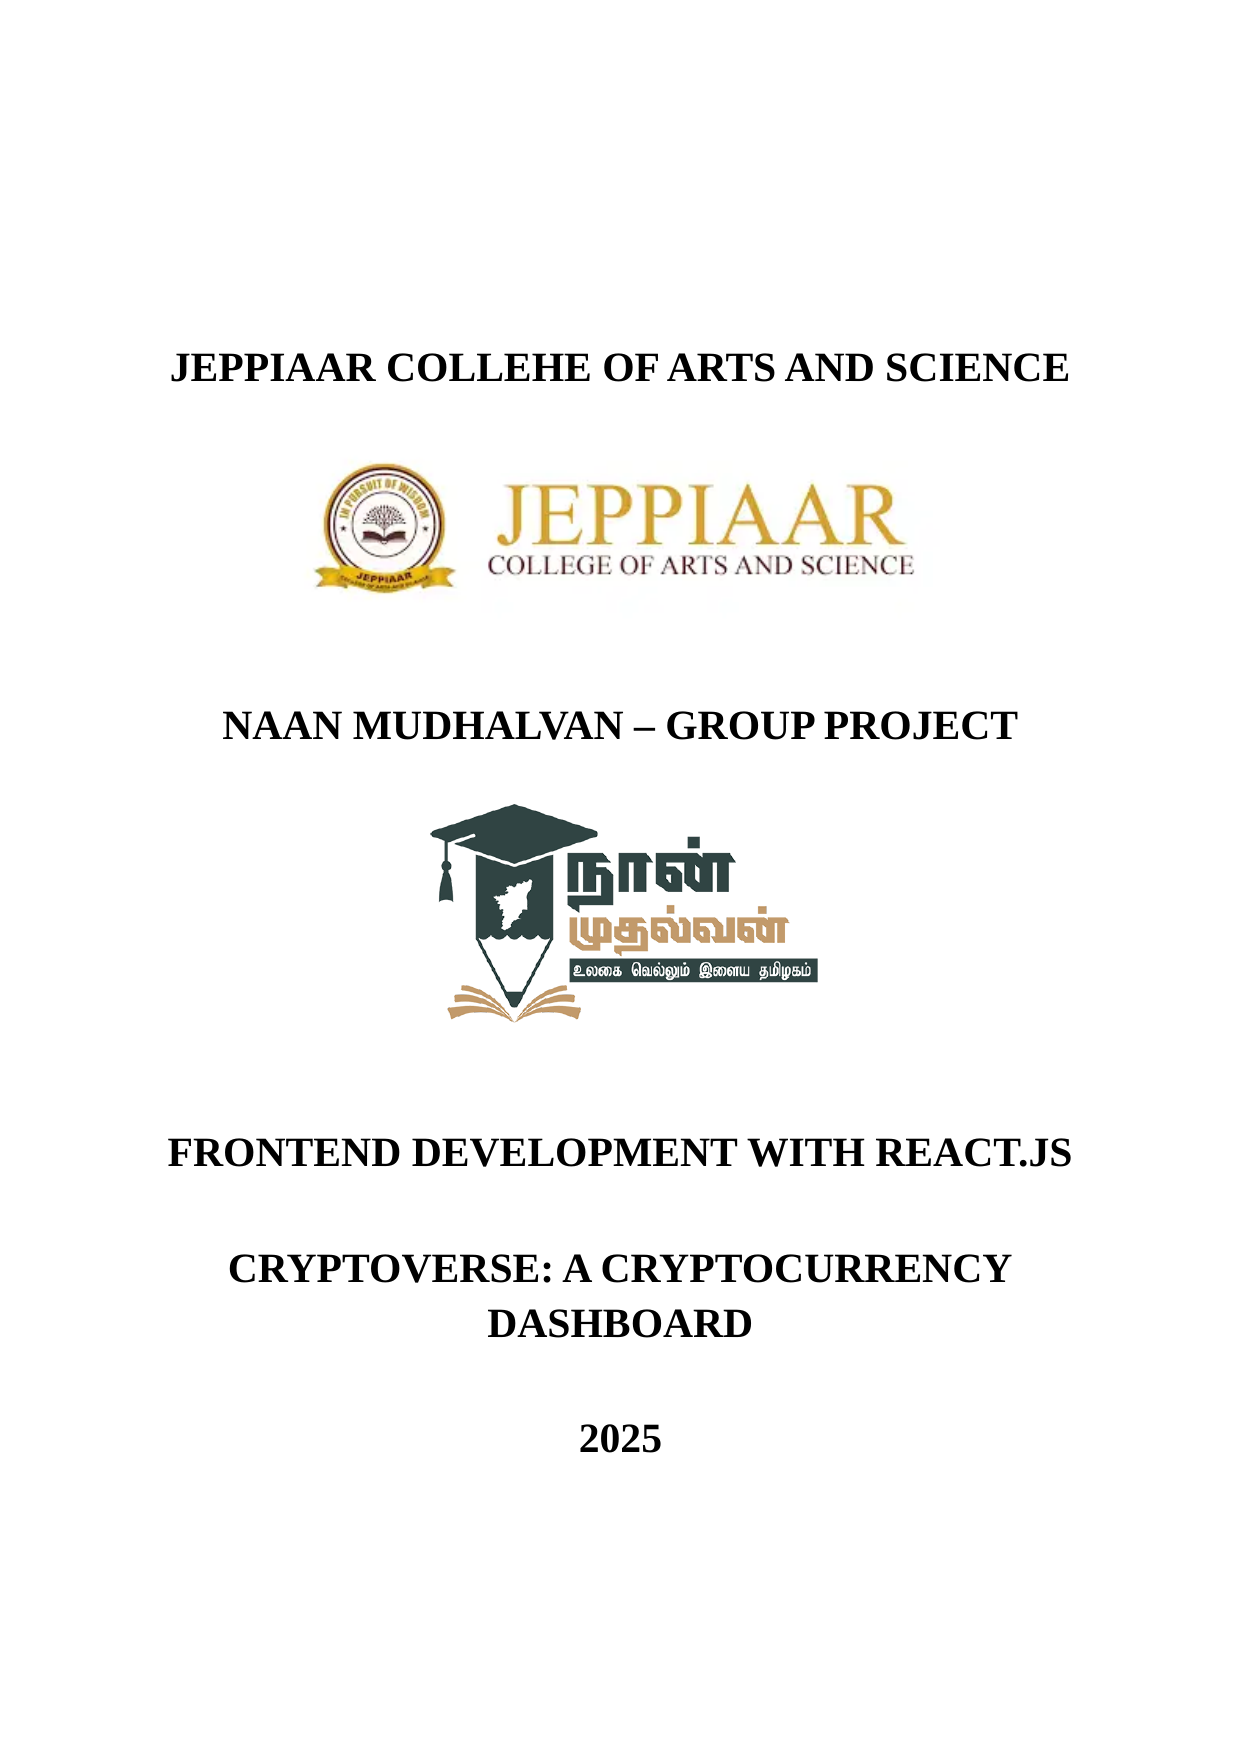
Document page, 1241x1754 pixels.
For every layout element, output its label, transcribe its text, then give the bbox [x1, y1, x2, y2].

text NAAN MUDHALVAN – GROUP PROJECT [150, 700, 1090, 748]
text 2025 [150, 1414, 1090, 1462]
picture [282, 436, 958, 620]
text JEPPIAAR COLLEHE OF ARTS AND SCIENCE [150, 343, 1090, 391]
text FRONTEND DEVELOPMENT WITH REACT.JS [150, 1128, 1090, 1176]
picture [416, 794, 824, 1030]
text CRYPTOVERSE: A CRYPTOCURRENCY DASHBOARD [150, 1243, 1090, 1346]
